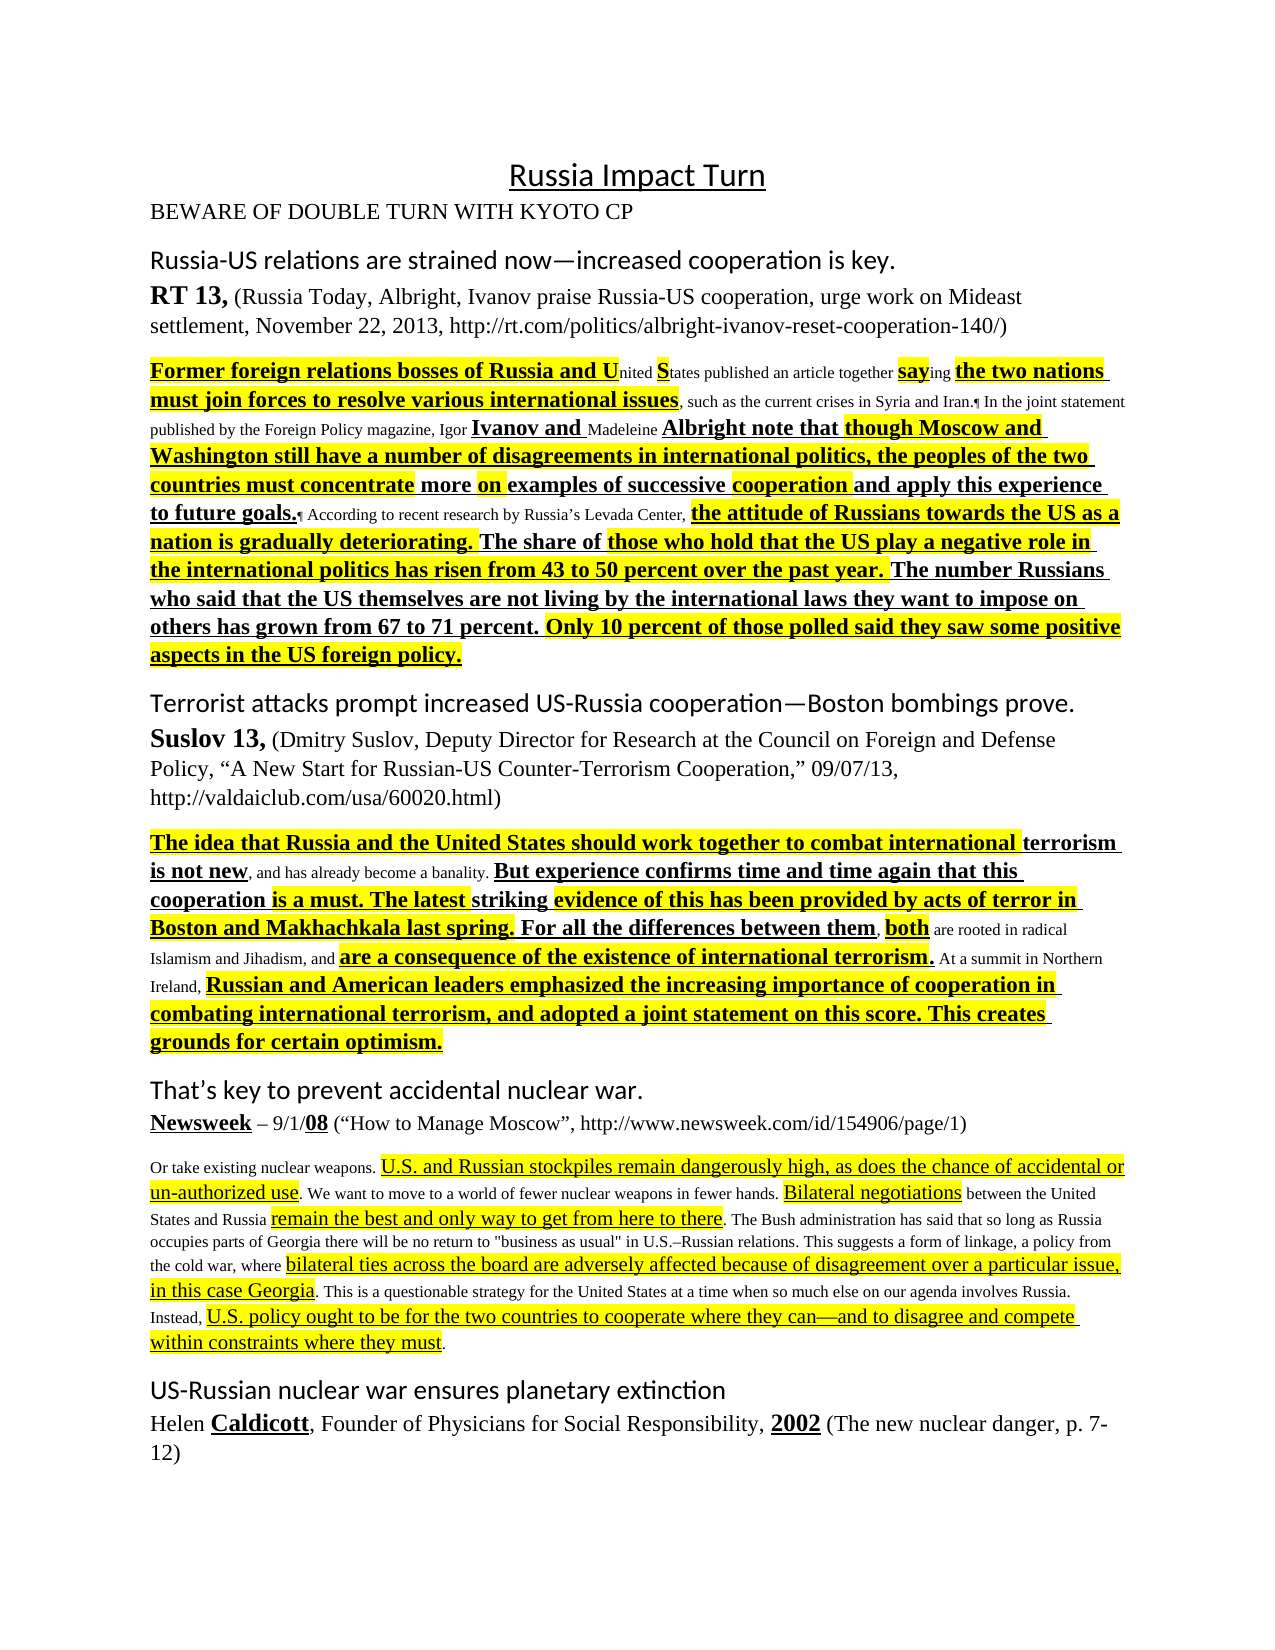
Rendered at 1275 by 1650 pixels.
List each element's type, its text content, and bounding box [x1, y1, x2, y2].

text Newsweek – 9/1/08 (“How to Manage Moscow”, http://www.newsweek.com/id/154906/page/1) [150, 1109, 1125, 1135]
text Former foreign relations bosses of Russia and United States published an article together saying the two nations must join forces to resolve various international issues, such as the current crises in Syria and Iran.¶ In the joint statement published by the Foreign Policy magazine, Igor Ivanov and Madeleine Albright note that though Moscow and Washington still have a number of disagreements in international politics, the peoples of the two countries must concentrate more on examples of successive cooperation and apply this experience to future goals.¶ According to recent research by Russia’s Levada Center, the attitude of Russians towards the US as a nation is gradually deteriorating. The share of those who hold that the US play a negative role in the international politics has risen from 43 to 50 percent over the past year. The number Russians who said that the US themselves are not living by the international laws they want to impose on others has grown from 67 to 71 percent. Only 10 percent of those polled said they saw some positive aspects in the US foreign policy. [150, 357, 1125, 668]
text Or take existing nuclear weapons. U.S. and Russian stockpiles remain dangerously high, as does the chance of accidental or un-authorized use. We want to move to a world of fewer nuclear weapons in fewer hands. Bilateral negotiations between the United States and Russia remain the best and only way to get from here to there. The Bush administration has said that so long as Russia occupies parts of Georgia there will be no return to "business as usual" in U.S.–Russian relations. This suggests a form of linkage, a policy from the cold war, where bilateral ties across the board are adversely affected because of disagreement over a particular issue, in this case Georgia. This is a questionable strategy for the United States at a time when so much else on our agenda involves Russia. Instead, U.S. policy ought to be for the two countries to cooperate where they can—and to disagree and compete within constraints where they must. [150, 1154, 1125, 1354]
subtitle US-Russian nuclear war ensures planetary extinction [150, 1373, 1125, 1406]
text Suslov 13, (Dmitry Suslov, Deputy Director for Research at the Council on Foreign and Defense Policy, “A New Start for Russian-US Counter-Terrorism Cooperation,” 09/07/13, http://valdaiclub.com/usa/60020.html) [150, 722, 1125, 810]
subtitle Terrorist attacks prompt increased US-Russia cooperation—Boston bombings prove. [150, 687, 1125, 720]
text Helen Caldicott, Founder of Physicians for Social Responsibility, 2002 (The new nuclear danger, p. 7-12) [150, 1408, 1125, 1466]
text BEWARE OF DOUBLE TURN WITH KYOTO CP [150, 198, 1125, 224]
subtitle Russia-US relations are strained now—increased cooperation is key. [150, 243, 1125, 276]
text RT 13, (Russia Today, Albright, Ivanov praise Russia-US cooperation, urge work on Mideast settlement, November 22, 2013, http://rt.com/politics/albright-ivanov-reset-cooperation-140/) [150, 279, 1125, 338]
subtitle Russia Impact Turn [150, 154, 1125, 195]
subtitle That’s key to prevent accidental nuclear war. [150, 1073, 1125, 1106]
text The idea that Russia and the United States should work together to combat international terrorism is not new, and has already become a banality. But experience confirms time and time again that this cooperation is a must. The latest striking evidence of this has been provided by acts of terror in Boston and Makhachkala last spring. For all the differences between them, both are rooted in radical Islamism and Jihadism, and are a consequence of the existence of international terrorism. At a summit in Northern Ireland, Russian and American leaders emphasized the increasing importance of cooperation in combating international terrorism, and adopted a joint statement on this score. This creates grounds for certain optimism. [150, 829, 1125, 1054]
